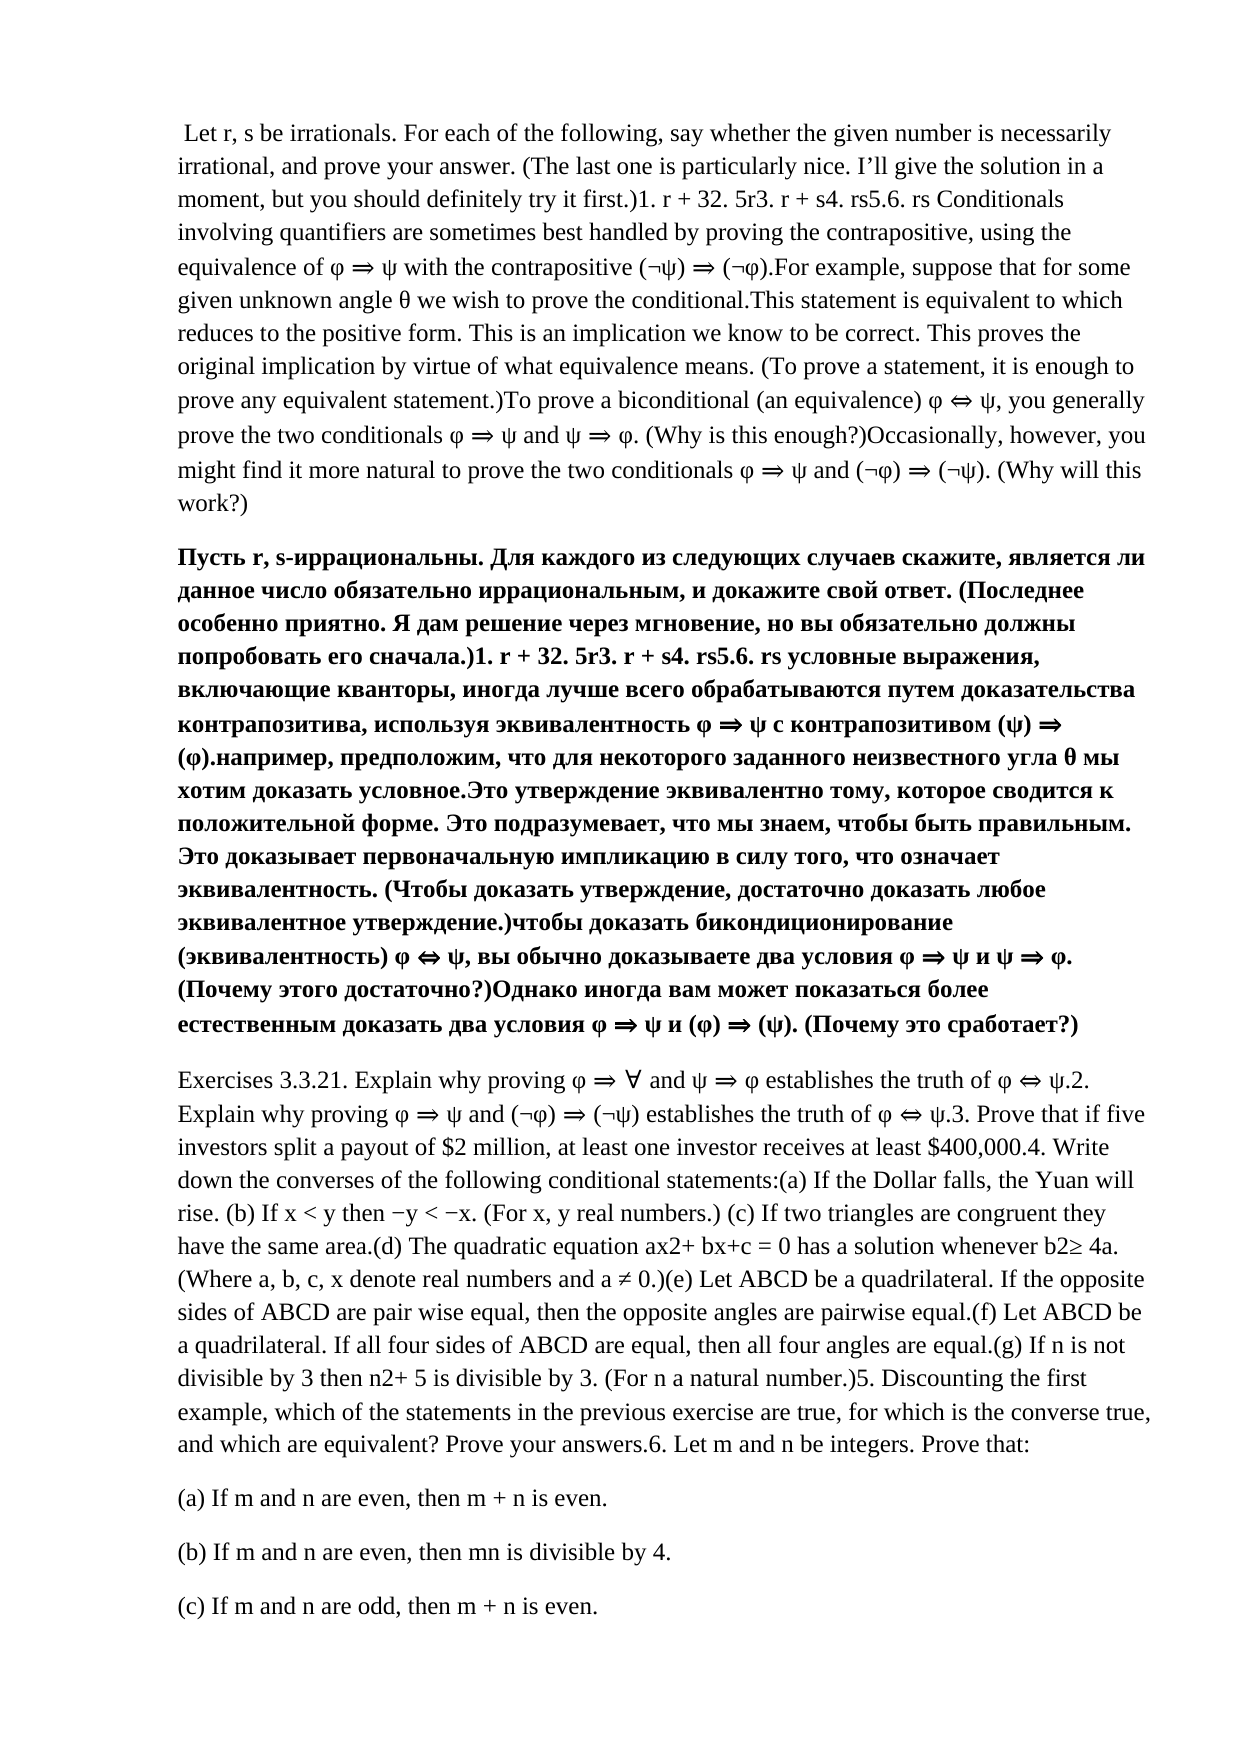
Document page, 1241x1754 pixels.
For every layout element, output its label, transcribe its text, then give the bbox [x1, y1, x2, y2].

text (a) If m and n are even, then m + n is even. [177, 1483, 1152, 1512]
text (c) If m and n are odd, then m + n is even. [177, 1591, 1152, 1620]
text Let r, s be irrationals. For each of the following, say whether the given number is necessarily irrational, and prove your answer. (The last one is particularly nice. I’ll give the solution in a moment, but you should definitely try it first.)1. r + 32. 5r3. r + s4. rs5.6. rs Conditionals involving quantifiers are sometimes best handled by proving the contrapositive, using the equivalence of φ ⇒ ψ with the contrapositive (¬ψ) ⇒ (¬φ).For example, suppose that for some given unknown angle θ we wish to prove the conditional.This statement is equivalent to which reduces to the positive form. This is an implication we know to be correct. This proves the original implication by virtue of what equivalence means. (To prove a statement, it is enough to prove any equivalent statement.)To prove a biconditional (an equivalence) φ ⇔ ψ, you generally prove the two conditionals φ ⇒ ψ and ψ ⇒ φ. (Why is this enough?)Occasionally, however, you might find it more natural to prove the two conditionals φ ⇒ ψ and (¬φ) ⇒ (¬ψ). (Why will this work?) [177, 118, 1152, 517]
text Пусть r, s-иррациональны. Для каждого из следующих случаев скажите, является ли данное число обязательно иррациональным, и докажите свой ответ. (Последнее особенно приятно. Я дам решение через мгновение, но вы обязательно должны попробовать его сначала.)1. r + 32. 5r3. r + s4. rs5.6. rs условные выражения, включающие кванторы, иногда лучше всего обрабатываются путем доказательства контрапозитива, используя эквивалентность φ ⇒ ψ с контрапозитивом (ψ) ⇒ (φ).например, предположим, что для некоторого заданного неизвестного угла θ мы хотим доказать условное.Это утверждение эквивалентно тому, которое сводится к положительной форме. Это подразумевает, что мы знаем, чтобы быть правильным. Это доказывает первоначальную импликацию в силу того, что означает эквивалентность. (Чтобы доказать утверждение, достаточно доказать любое эквивалентное утверждение.)чтобы доказать бикондиционирование (эквивалентность) φ ⇔ ψ, вы обычно доказываете два условия φ ⇒ ψ и ψ ⇒ φ. (Почему этого достаточно?)Однако иногда вам может показаться более естественным доказать два условия φ ⇒ ψ и (φ) ⇒ (ψ). (Почему это сработает?) [177, 542, 1152, 1038]
text Exercises 3.3.21. Explain why proving φ ⇒ ∀ and ψ ⇒ φ establishes the truth of φ ⇔ ψ.2. Explain why proving φ ⇒ ψ and (¬φ) ⇒ (¬ψ) establishes the truth of φ ⇔ ψ.3. Prove that if five investors split a payout of $2 million, at least one investor receives at least $400,000.4. Write down the converses of the following conditional statements:(a) If the Dollar falls, the Yuan will rise. (b) If x < y then −y < −x. (For x, y real numbers.) (c) If two triangles are congruent they have the same area.(d) The quadratic equation ax2+ bx+c = 0 has a solution whenever b2≥ 4a.(Where a, b, c, x denote real numbers and a ≠ 0.)(e) Let ABCD be a quadrilateral. If the opposite sides of ABCD are pair wise equal, then the opposite angles are pairwise equal.(f) Let ABCD be a quadrilateral. If all four sides of ABCD are equal, then all four angles are equal.(g) If n is not divisible by 3 then n2+ 5 is divisible by 3. (For n a natural number.)5. Discounting the first example, which of the statements in the previous exercise are true, for which is the converse true, and which are equivalent? Prove your answers.6. Let m and n be integers. Prove that: [177, 1063, 1152, 1458]
text (b) If m and n are even, then mn is divisible by 4. [177, 1537, 1152, 1566]
